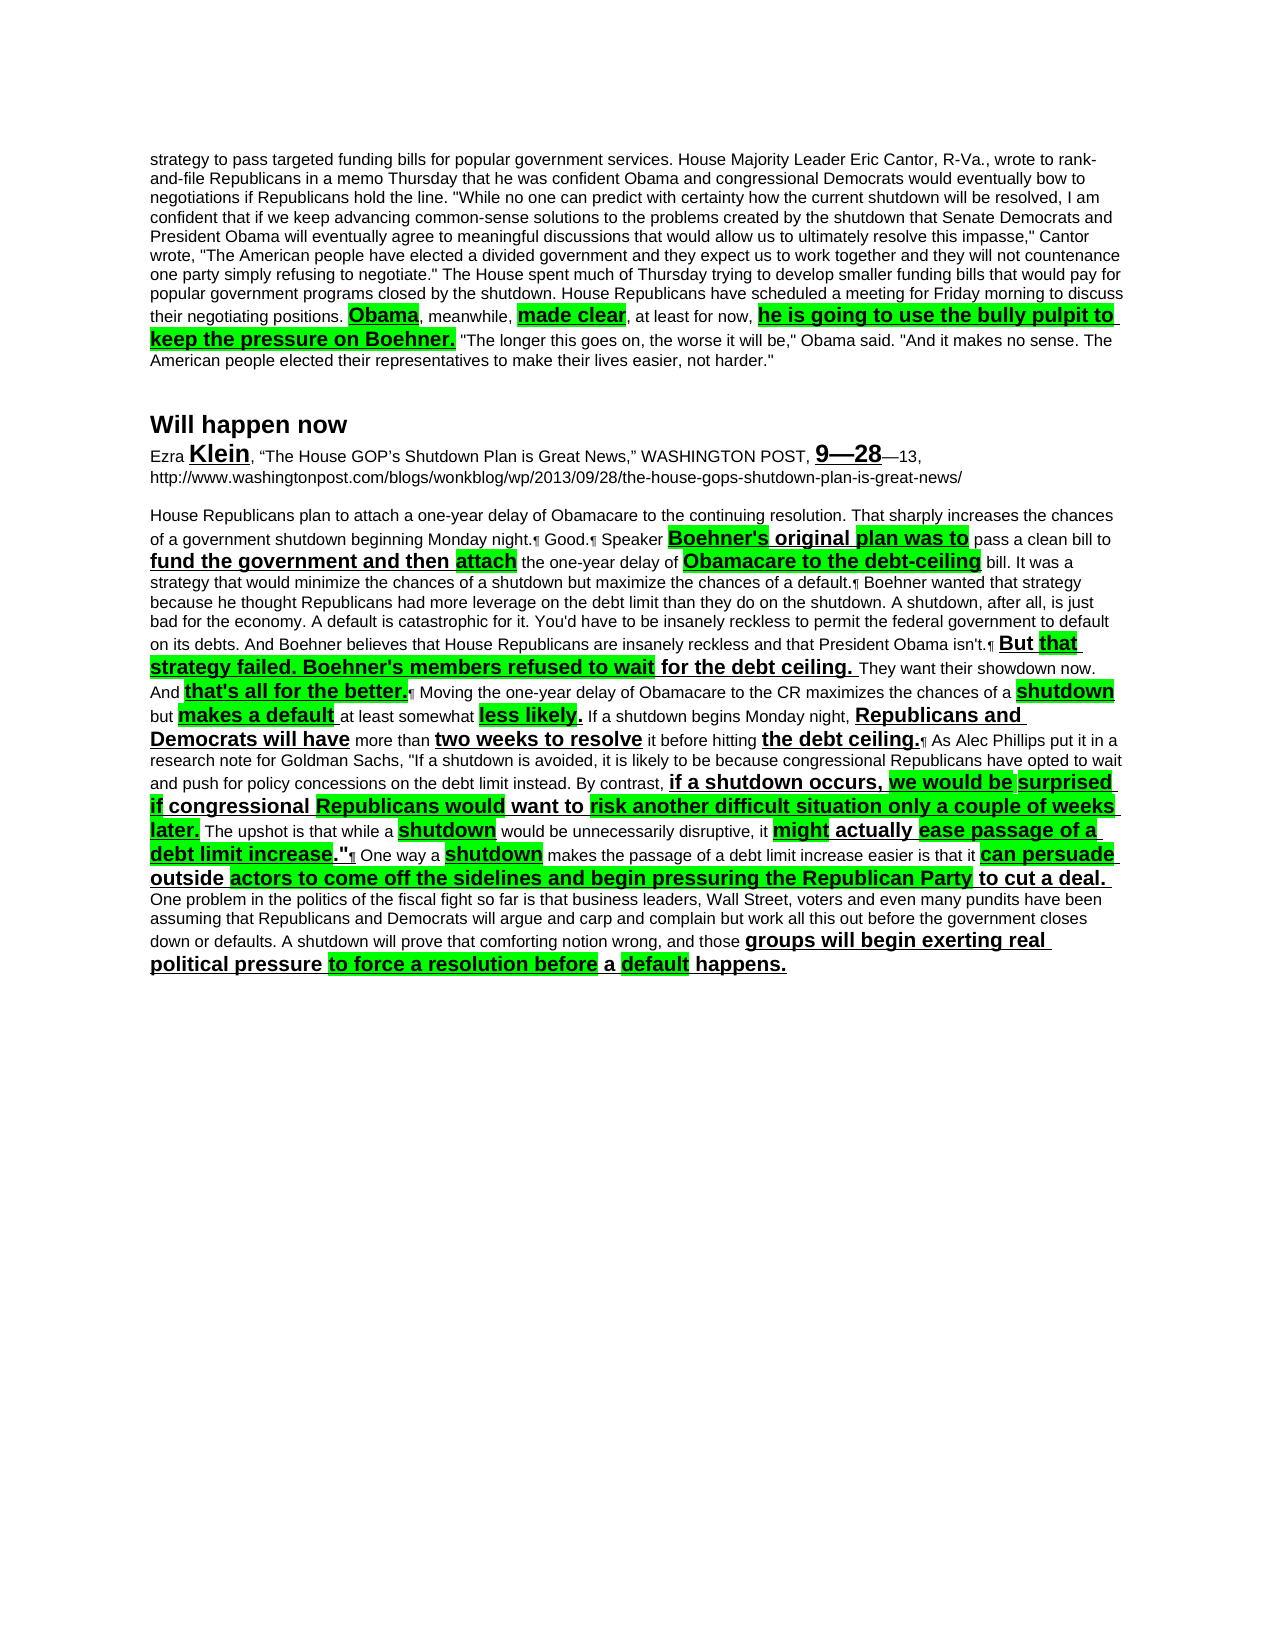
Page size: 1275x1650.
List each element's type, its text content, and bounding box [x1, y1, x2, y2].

subtitle Will happen now [150, 410, 1125, 439]
text Ezra Klein, “The House GOP’s Shutdown Plan is Great News,” WASHINGTON POST, 9—28—13, [150, 439, 1125, 468]
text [150, 150, 1125, 370]
text http://www.washingtonpost.com/blogs/wonkblog/wp/2013/09/28/the-house-gops-shutdown-plan-is-great-news/ [150, 468, 1125, 487]
text House Republicans plan to attach a one-year delay of Obamacare to the continuing resolution. That sharply increases the chances of a government shutdown beginning Monday night.¶ Good.¶ Speaker Boehner's original plan was to pass a clean bill to fund the government and then attach the one-year delay of Obamacare to the debt-ceiling bill. It was a strategy that would minimize the chances of a shutdown but maximize the chances of a default.¶ Boehner wanted that strategy because he thought Republicans had more leverage on the debt limit than they do on the shutdown. A shutdown, after all, is just bad for the economy. A default is catastrophic for it. You'd have to be insanely reckless to permit the federal government to default on its debts. And Boehner believes that House Republicans are insanely reckless and that President Obama isn't.¶ But that strategy failed. Boehner's members refused to wait for the debt ceiling. They want their showdown now. And that's all for the better.¶ Moving the one-year delay of Obamacare to the CR maximizes the chances of a shutdown but makes a default at least somewhat less likely. If a shutdown begins Monday night, Republicans and Democrats will have more than two weeks to resolve it before hitting the debt ceiling.¶ As Alec Phillips put it in a research note for Goldman Sachs, "If a shutdown is avoided, it is likely to be because congressional Republicans have opted to wait and push for policy concessions on the debt limit instead. By contrast, if a shutdown occurs, we would be surprised if congressional Republicans would want to risk another difficult situation only a couple of weeks later. The upshot is that while a shutdown would be unnecessarily disruptive, it might actually ease passage of a debt limit increase."¶ One way a shutdown makes the passage of a debt limit increase easier is that it can persuade outside actors to come off the sidelines and begin pressuring the Republican Party to cut a deal. One problem in the politics of the fiscal fight so far is that business leaders, Wall Street, voters and even many pundits have been assuming that Republicans and Democrats will argue and carp and complain but work all this out before the government closes down or defaults. A shutdown will prove that comforting notion wrong, and those groups will begin exerting real political pressure to force a resolution before a default happens. [150, 506, 1125, 976]
